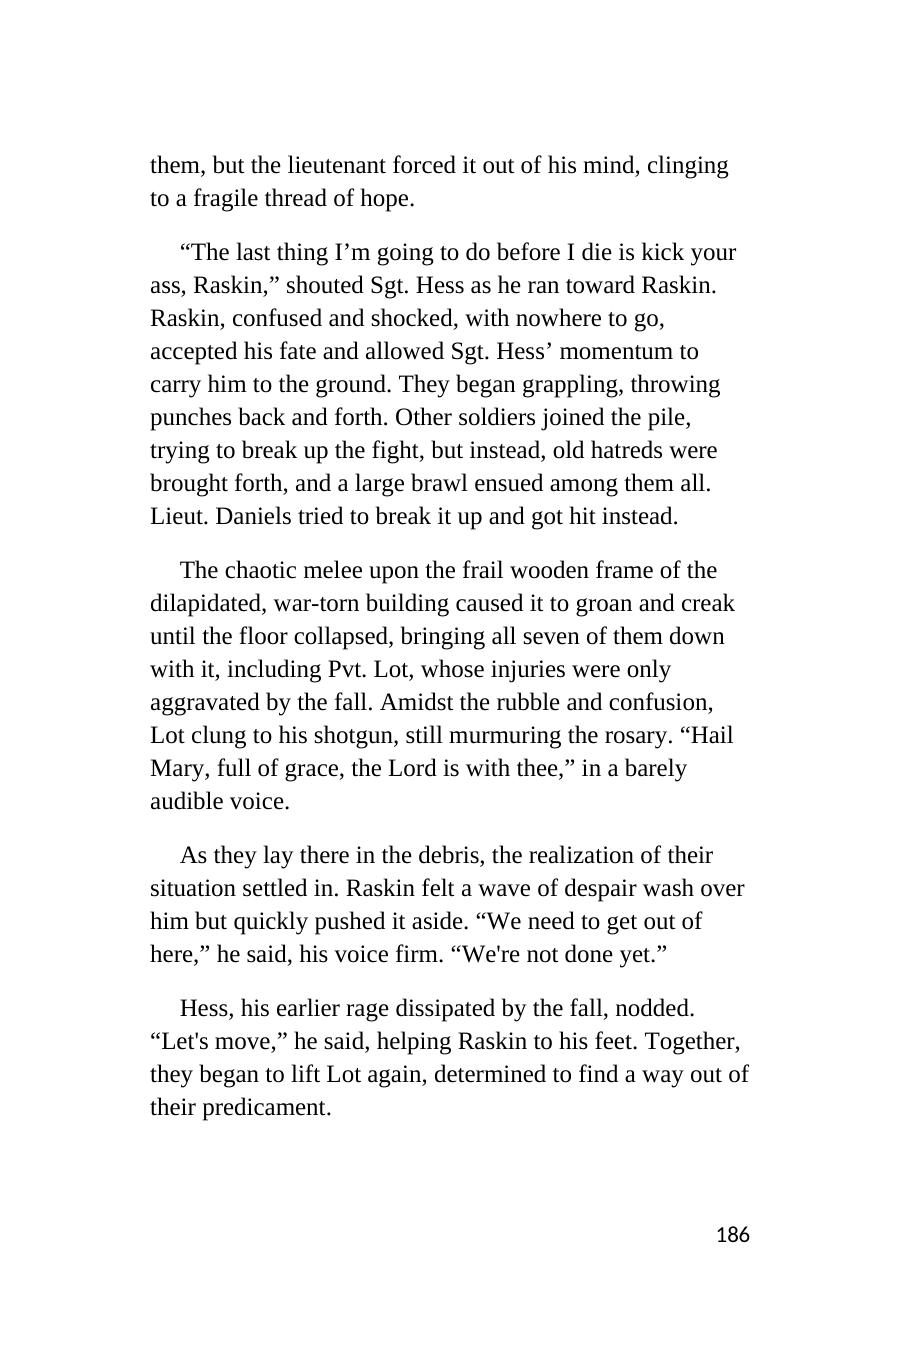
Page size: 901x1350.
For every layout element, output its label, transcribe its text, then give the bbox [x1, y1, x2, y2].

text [150, 150, 750, 212]
text “The last thing I’m going to do before I die is kick your ass, Raskin,” shouted Sgt. Hess as he ran toward Raskin. Raskin, confused and shocked, with nowhere to go, accepted his fate and allowed Sgt. Hess’ momentum to carry him to the ground. They began grappling, throwing punches back and forth. Other soldiers joined the pile, trying to break up the fight, but instead, old hatreds were brought forth, and a large brawl ensued among them all. Lieut. Daniels tried to break it up and got hit instead. [150, 237, 750, 530]
text As they lay there in the debris, the realization of their situation settled in. Raskin felt a wave of despair wash over him but quickly pushed it aside. “We need to get out of here,” he said, his voice firm. “We're not done yet.” [150, 840, 750, 968]
text The chaotic melee upon the frail wooden frame of the dilapidated, war-torn building caused it to groan and creak until the floor collapsed, bringing all seven of them down with it, including Pvt. Lot, whose injuries were only aggravated by the fall. Amidst the rubble and confusion, Lot clung to his shotgun, still murmuring the rosary. “Hail Mary, full of grace, the Lord is with thee,” in a barely audible voice. [150, 555, 750, 815]
text Hess, his earlier rage dissipated by the fall, nodded. “Let's move,” he said, helping Raskin to his feet. Together, they began to lift Lot again, determined to find a way out of their predicament. [150, 993, 750, 1121]
